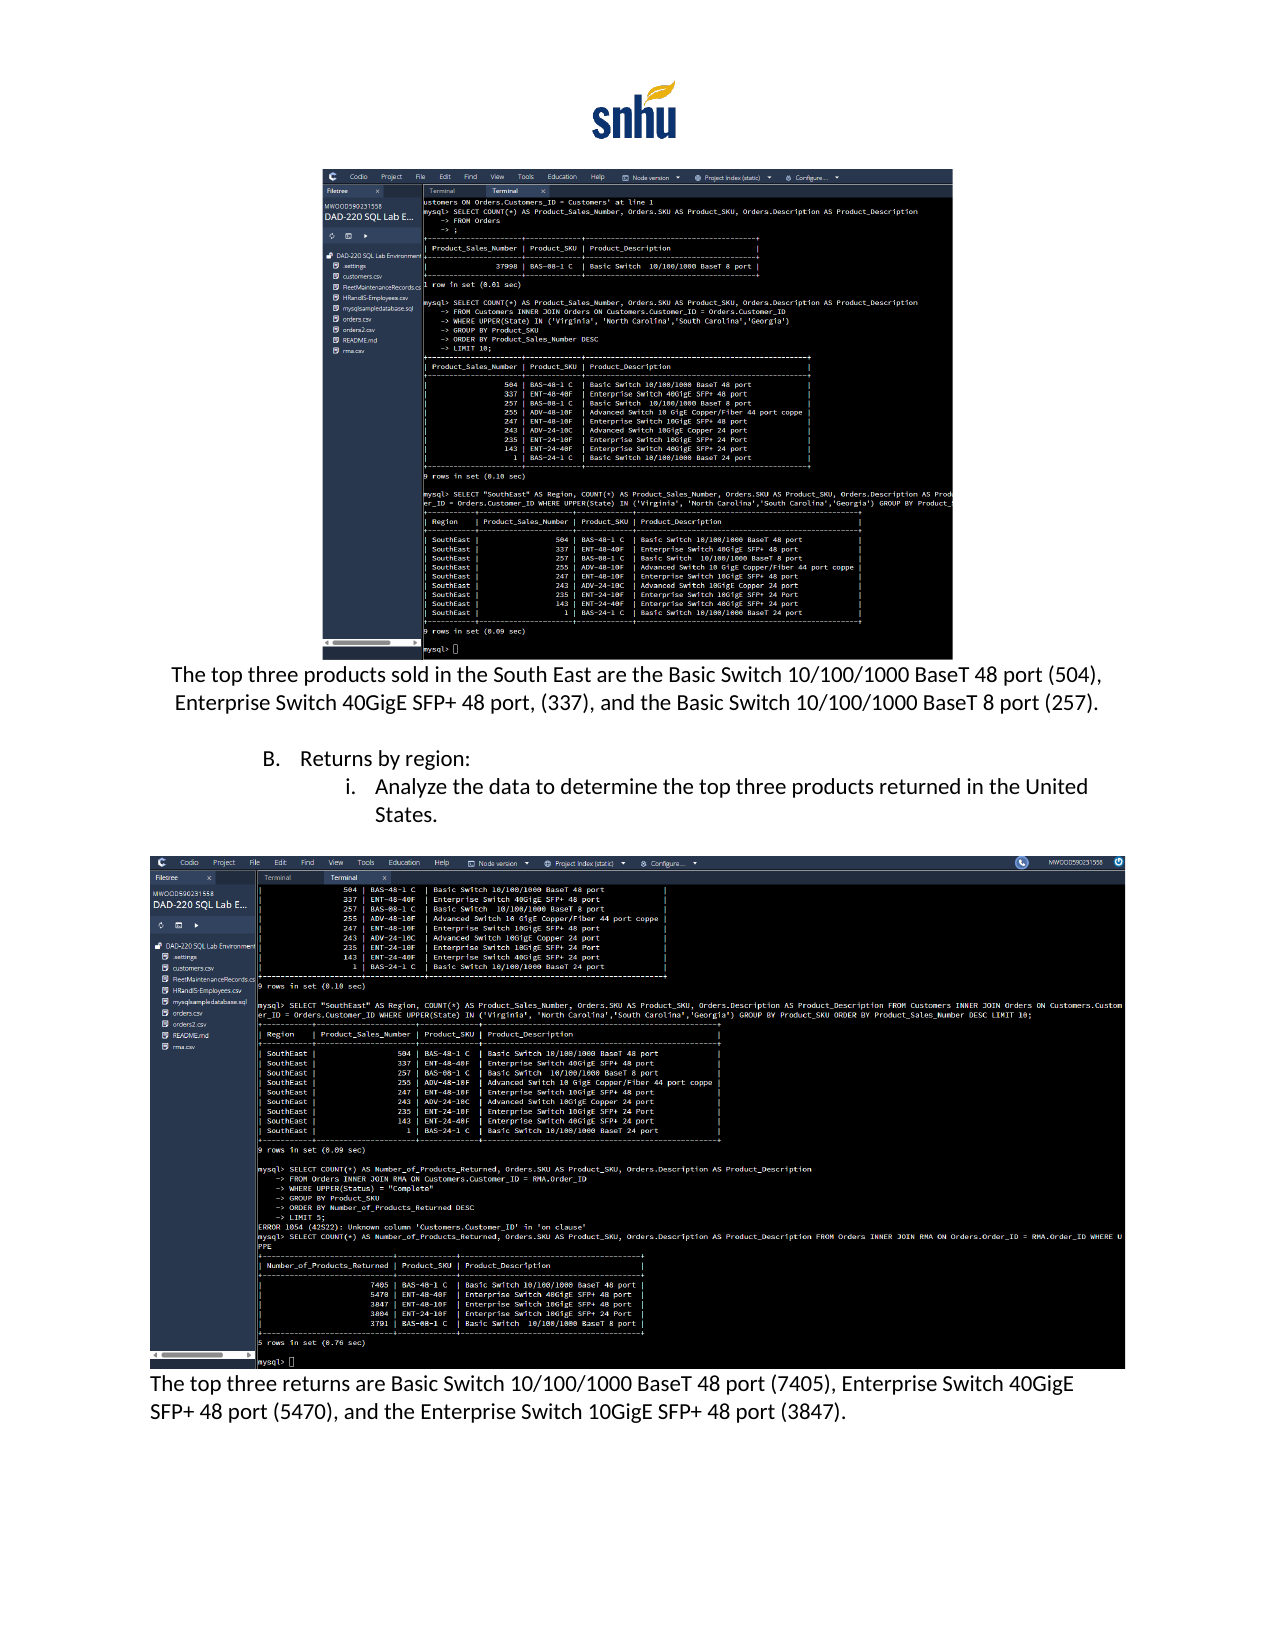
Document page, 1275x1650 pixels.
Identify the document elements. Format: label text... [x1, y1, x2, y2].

picture [150, 856, 1125, 1369]
text The top three products sold in the South East are the Basic Switch 10/100/1000 BaseT 48 port (504), Enterprise Switch 40GigE SFP+ 48 port, (337), and the Basic Switch 10/100/1000 BaseT 8 port (257). [150, 660, 1125, 716]
list Returns by region: [262, 744, 1125, 772]
picture [573, 75, 702, 147]
text The top three returns are Basic Switch 10/100/1000 BaseT 48 port (7405), Enterprise Switch 40GigE SFP+ 48 port (5470), and the Enterprise Switch 10GigE SFP+ 48 port (3847). [150, 1369, 1125, 1425]
list Analyze the data to determine the top three products returned in the United States. [356, 772, 1125, 828]
picture [322, 169, 953, 660]
